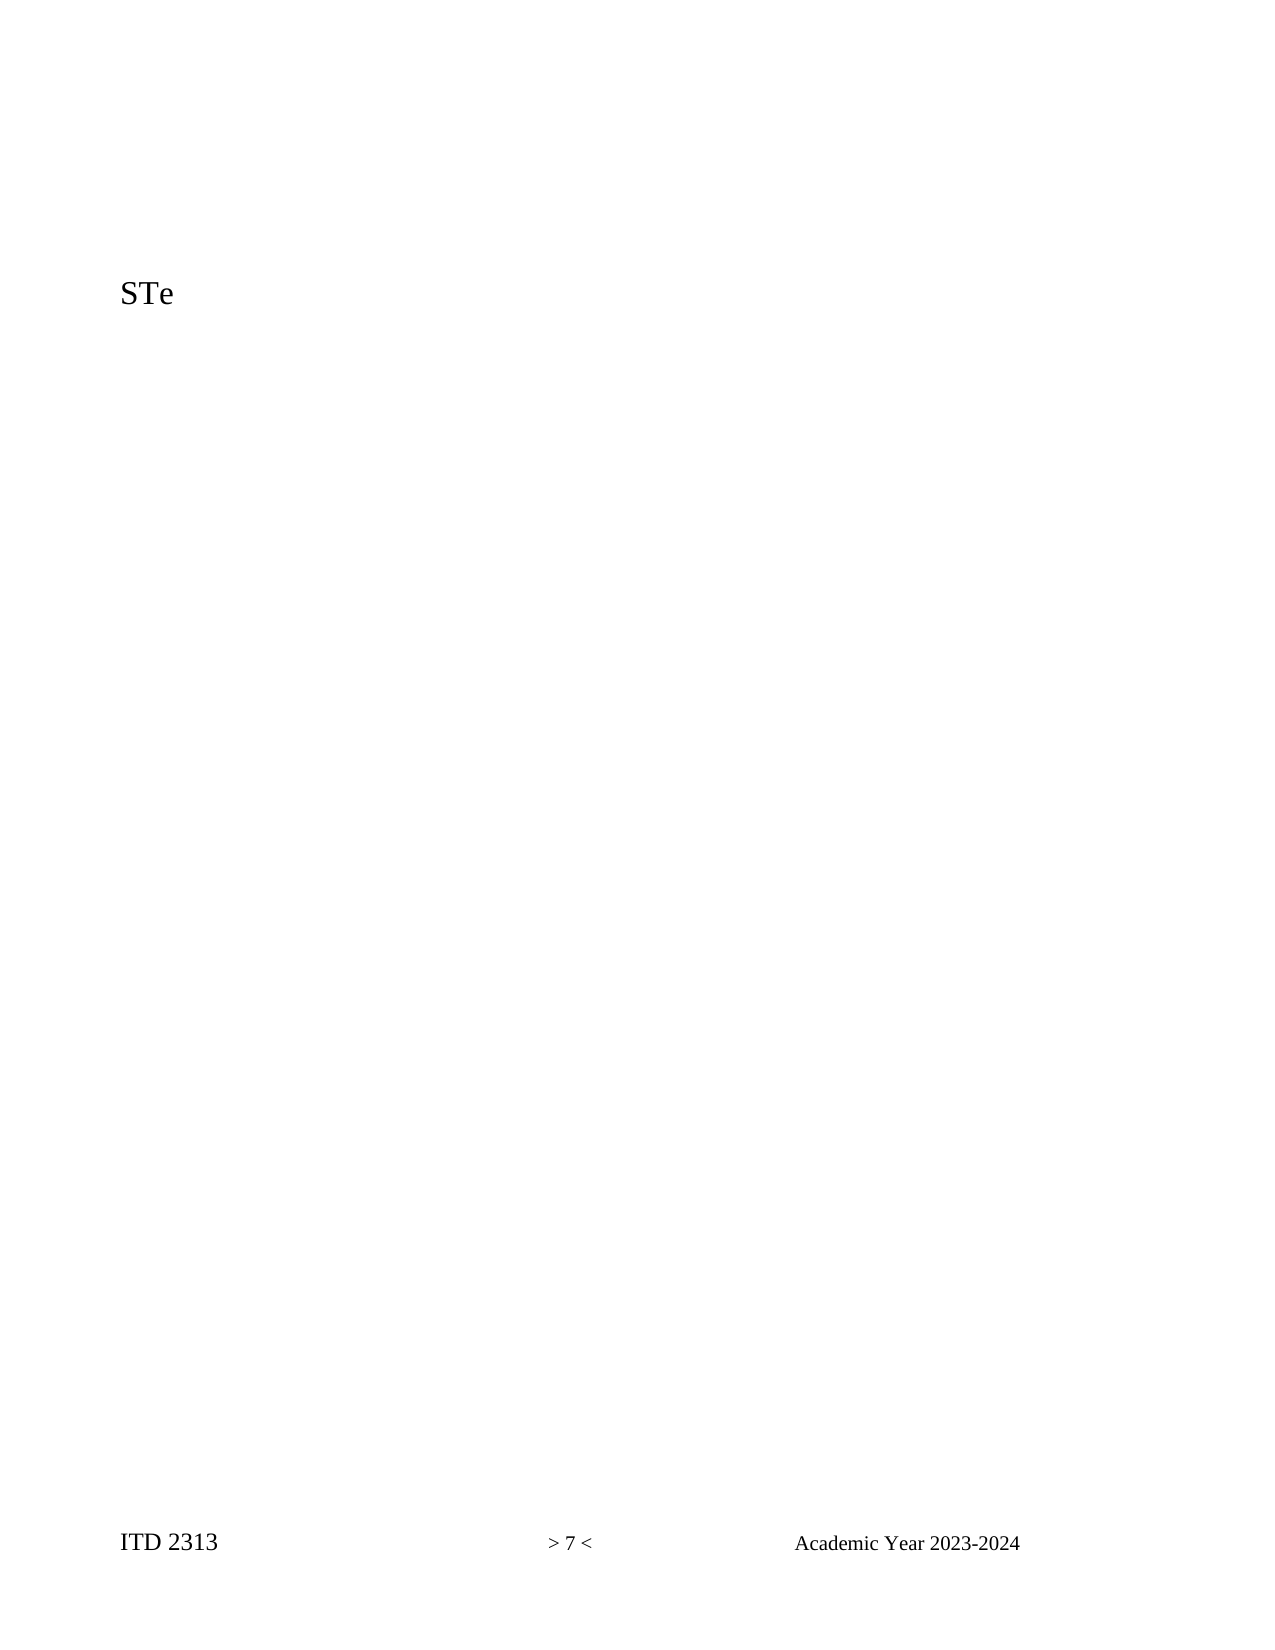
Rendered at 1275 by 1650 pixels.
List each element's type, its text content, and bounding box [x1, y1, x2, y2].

text STe [120, 273, 1155, 312]
